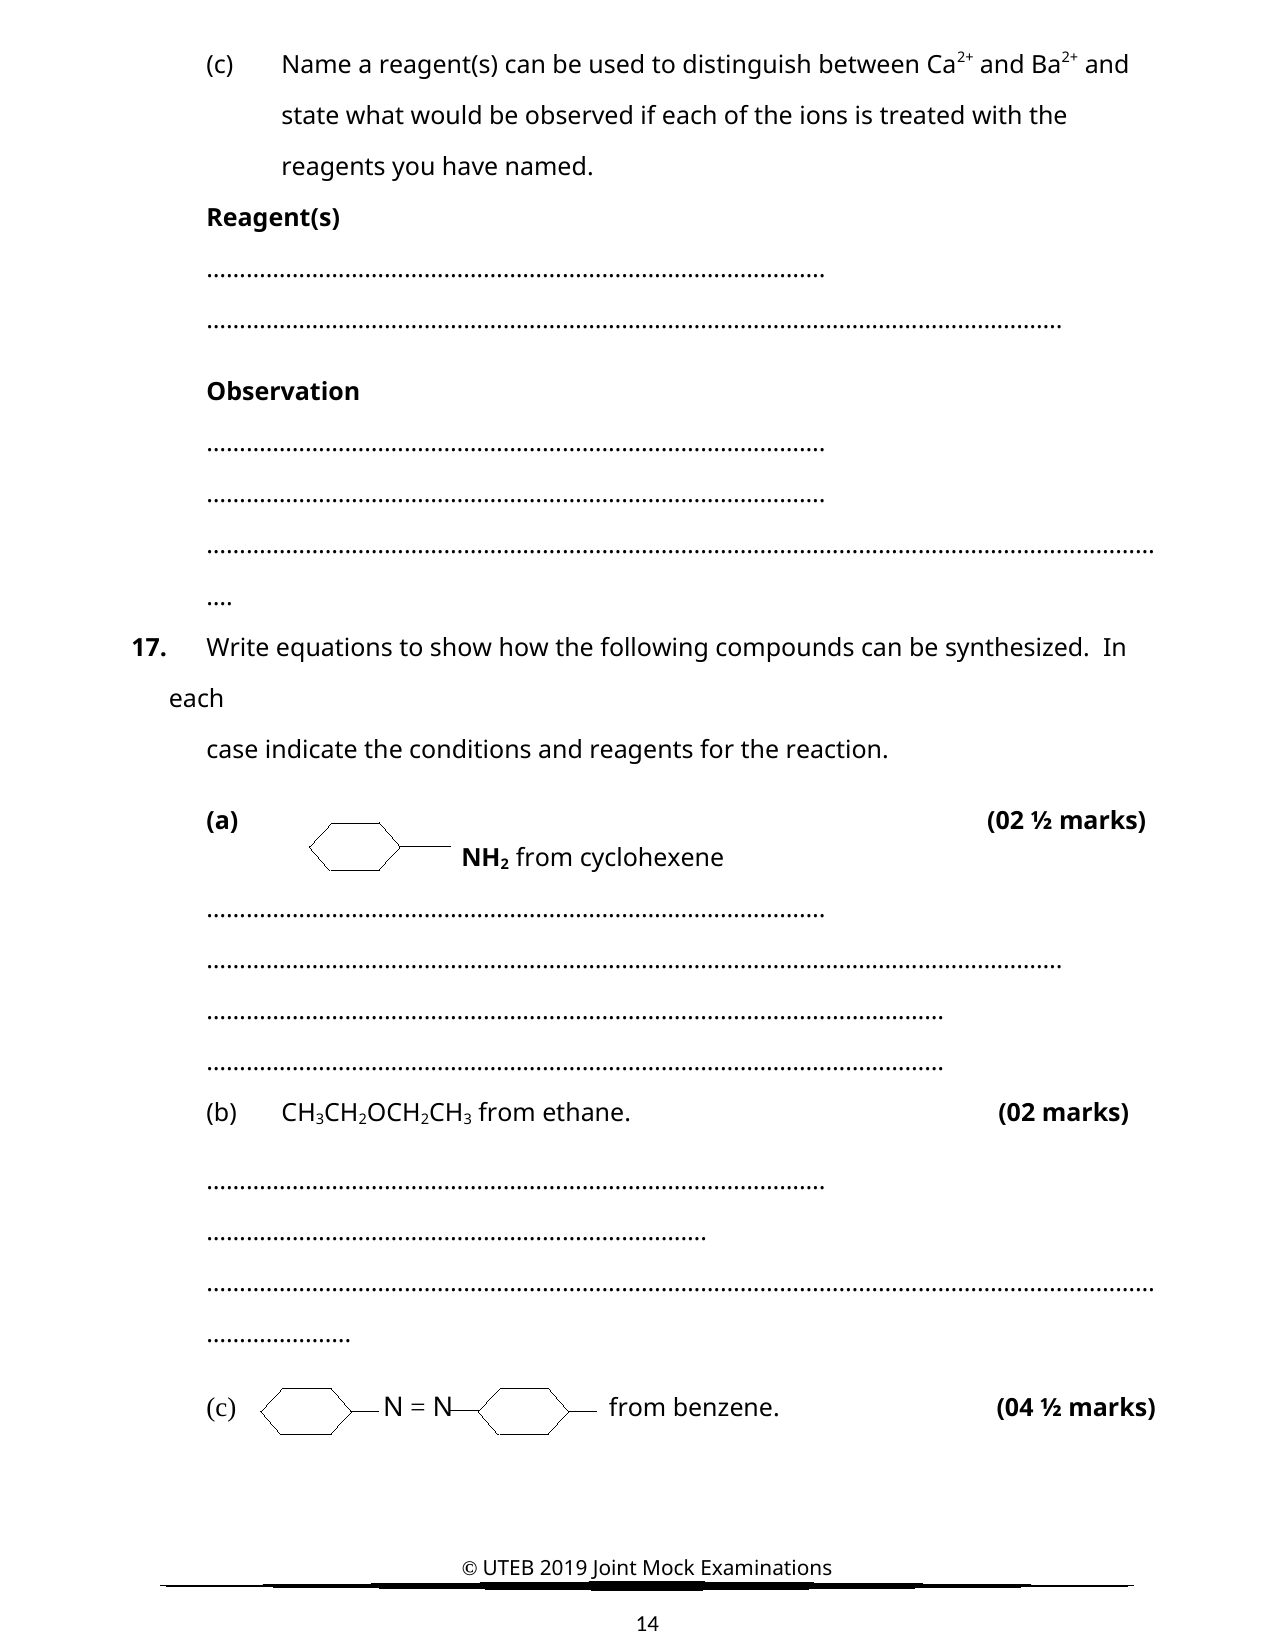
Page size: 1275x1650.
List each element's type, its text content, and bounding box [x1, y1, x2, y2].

list ………………………………………………………………………………….…………………………………………………………………………………………………………………. [206, 251, 1162, 336]
list case indicate the conditions and reagents for the reaction. [169, 731, 1162, 765]
text ………………………………………………………………………………….………………………………………………………………………………….…………………………………………………………………………………………………………………………………. [206, 425, 1162, 612]
list ………………………………………………………………………………….……………… [206, 993, 1162, 1027]
text Reagent(s) [131, 200, 1162, 234]
list CH3CH2OCH2CH3 from ethane. (02 marks) [206, 1095, 1162, 1129]
list state what would be observed if each of the ions is treated with the reagents you have named. [281, 98, 1162, 183]
list (02 ½ marks) [206, 803, 1162, 837]
list Write equations to show how the following compounds can be synthesized. In each [131, 629, 1162, 714]
list NH2 from cyclohexene [206, 840, 1162, 874]
list ………………………………………………………………………………….……………… [206, 1044, 1162, 1078]
text ………………………………………………………………………………….………………………………………………………………….…………………………………………………………………………………………………………………………………………………. [206, 1163, 1162, 1350]
list Name a reagent(s) can be used to distinguish between Ca2+ and Ba2+ and [206, 47, 1162, 81]
list ………………………………………………………………………………….…………………………………………………………………………………………………………………. [206, 891, 1162, 976]
text Observation [131, 374, 1162, 408]
list N = N from benzene. (04 ½ marks) [206, 1388, 1162, 1424]
